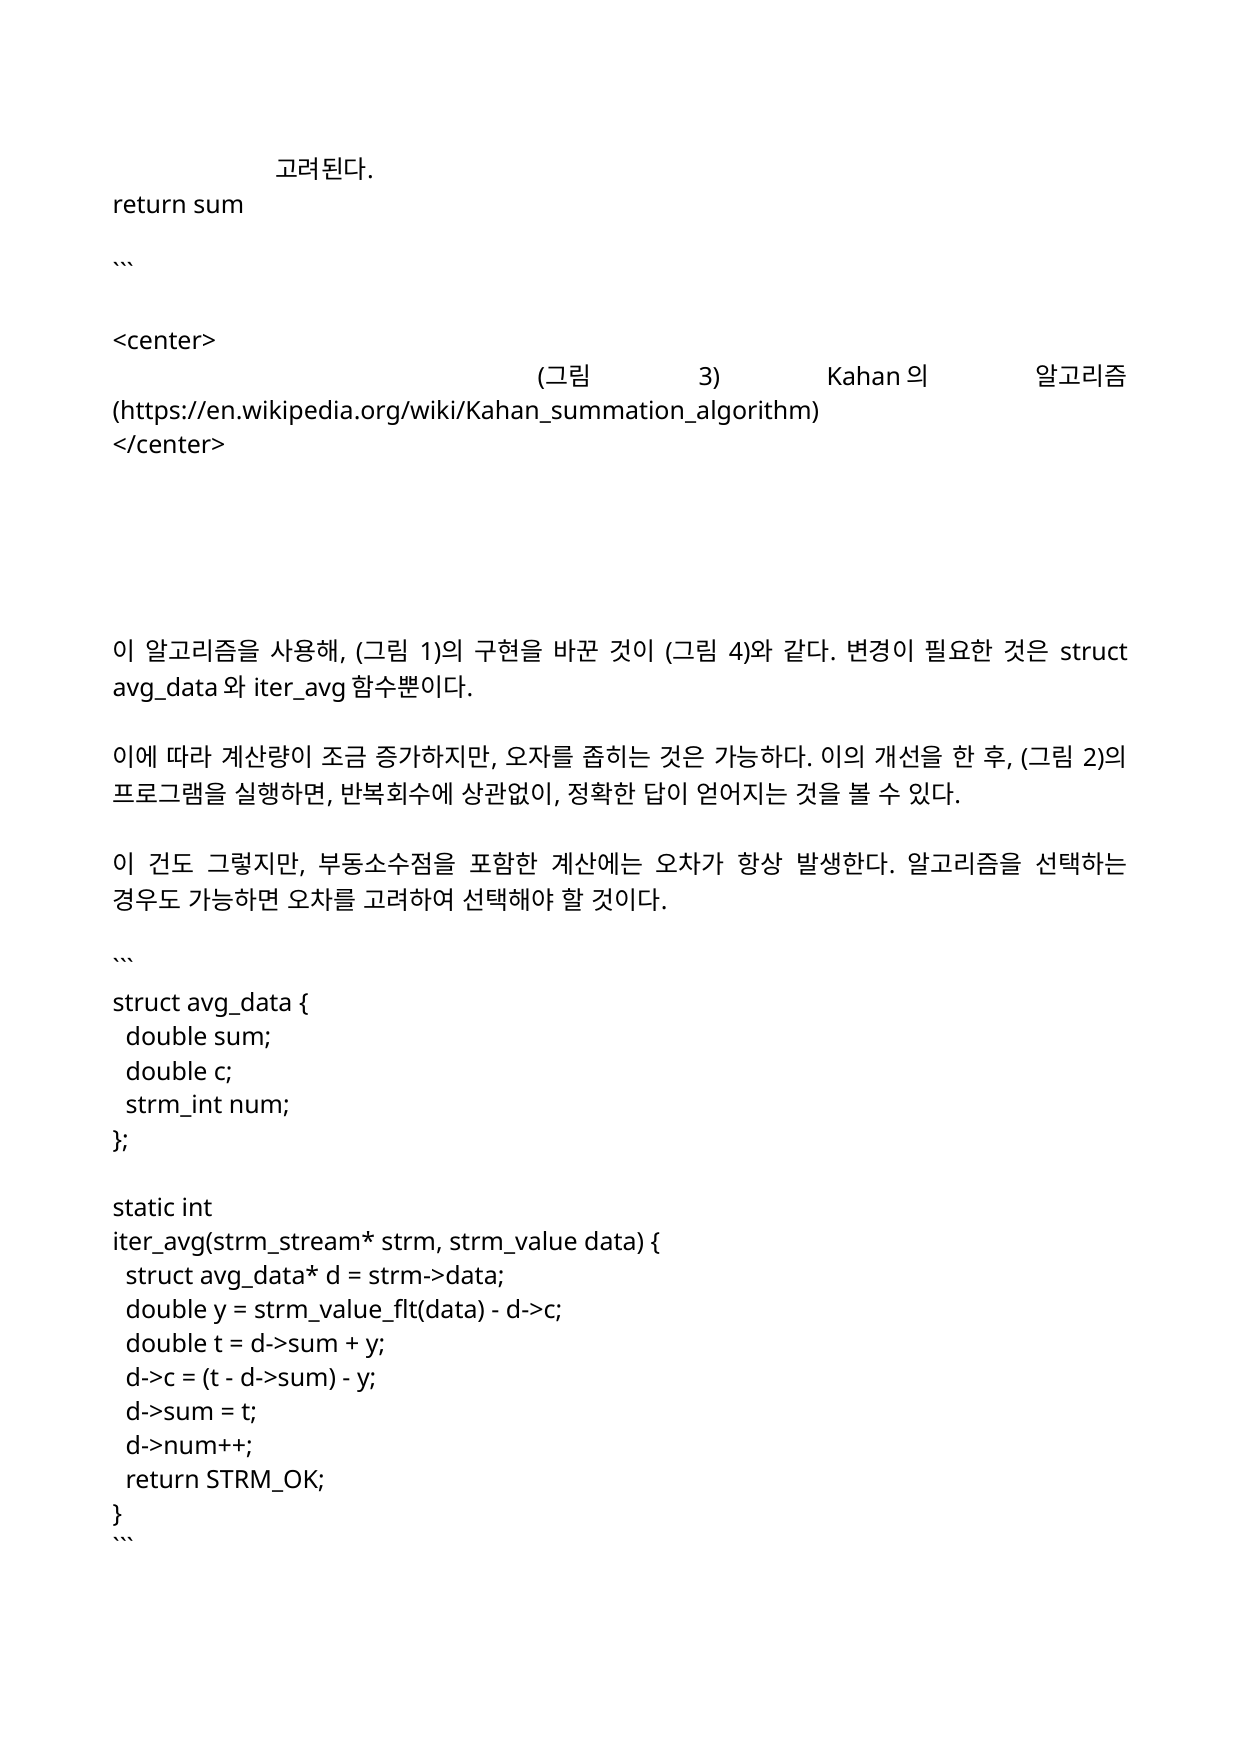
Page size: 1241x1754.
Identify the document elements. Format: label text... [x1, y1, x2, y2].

text double c; [112, 1053, 1128, 1087]
text double y = strm_value_flt(data) - d->c; [112, 1292, 1128, 1326]
text 이 알고리즘을 사용해, (그림 1)의 구현을 바꾼 것이 (그림 4)와 같다. 변경이 필요한 것은 struct avg_data와 iter_avg함수뿐이다. [112, 631, 1128, 704]
text iter_avg(strm_stream* strm, strm_value data) { [112, 1223, 1128, 1257]
text } [112, 1496, 1128, 1530]
text <center> [112, 322, 1128, 357]
text ``` [112, 951, 1128, 985]
text (그림 3) Kahan의 알고리즘 (https://en.wikipedia.org/wiki/Kahan_summation_algorithm) [112, 357, 1128, 427]
text d->num++; [112, 1428, 1128, 1462]
text return STRM_OK; [112, 1462, 1128, 1496]
text strm_int num; [112, 1087, 1128, 1121]
text struct avg_data { [112, 985, 1128, 1019]
text 고려된다. [112, 150, 1128, 186]
text d->sum = t; [112, 1394, 1128, 1428]
text 이 건도 그렇지만, 부동소수점을 포함한 계산에는 오차가 항상 발생한다. 알고리즘을 선택하는 경우도 가능하면 오차를 고려하여 선택해야 할 것이다. [112, 844, 1128, 917]
text return sum [112, 186, 1128, 220]
text }; [112, 1121, 1128, 1155]
text double sum; [112, 1019, 1128, 1053]
text </center> [112, 427, 1128, 461]
text struct avg_data* d = strm->data; [112, 1257, 1128, 1292]
text ``` [112, 254, 1128, 288]
text static int [112, 1189, 1128, 1223]
text ``` [112, 1530, 1128, 1564]
text d->c = (t - d->sum) - y; [112, 1360, 1128, 1394]
text 이에 따라 계산량이 조금 증가하지만, 오자를 좁히는 것은 가능하다. 이의 개선을 한 후, (그림 2)의 프로그램을 실행하면, 반복회수에 상관없이, 정확한 답이 얻어지는 것을 볼 수 있다. [112, 738, 1128, 810]
text double t = d->sum + y; [112, 1326, 1128, 1360]
